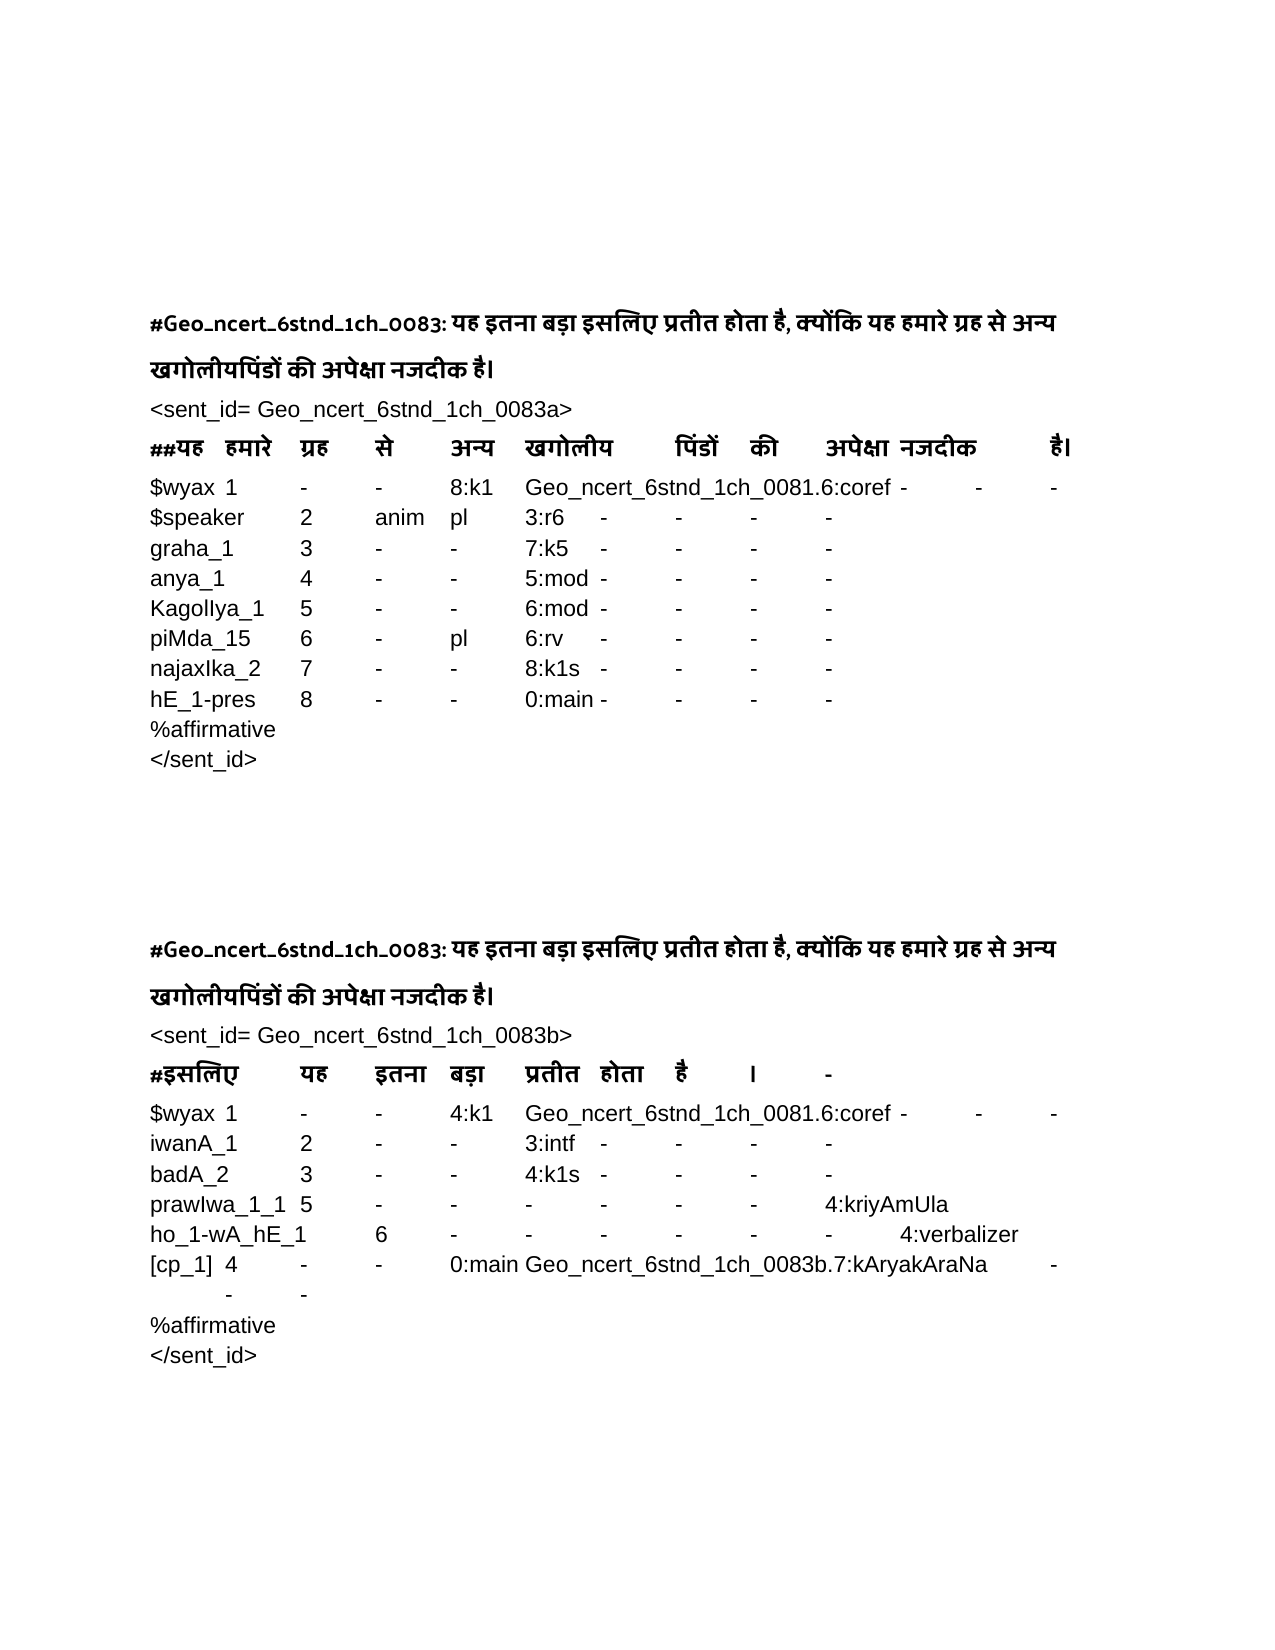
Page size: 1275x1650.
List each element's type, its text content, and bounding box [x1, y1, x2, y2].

text </sent_id> [150, 746, 1125, 772]
text ho_1-wA_hE_1 6 - - - - - - 4:verbalizer [150, 1221, 1125, 1247]
text KagolIya_1 5 - - 6:mod - - - - [150, 595, 1125, 621]
text badA_2 3 - - 4:k1s - - - - [150, 1161, 1125, 1187]
text iwanA_1 2 - - 3:intf - - - - [150, 1130, 1125, 1157]
text %affirmative [150, 716, 1125, 742]
text anya_1 4 - - 5:mod - - - - [150, 565, 1125, 591]
text #Geo_ncert_6stnd_1ch_0083: यह इतना बड़ा इसलिए प्रतीत होता है, क्योंकि यह हमारे ग्रह से अन्य खगोलीयपिंडों की अपेक्षा नजदीक है। [150, 301, 1125, 390]
text hE_1-pres 8 - - 0:main - - - - [150, 686, 1125, 712]
text graha_1 3 - - 7:k5 - - - - [150, 534, 1125, 561]
text #इसलिए यह इतना बड़ा प्रतीत होता है | - [150, 1053, 1125, 1094]
text $wyax 1 - - 4:k1 Geo_ncert_6stnd_1ch_0081.6:coref - - - [150, 1100, 1125, 1127]
text </sent_id> [150, 1342, 1125, 1368]
text #Geo_ncert_6stnd_1ch_0083: यह इतना बड़ा इसलिए प्रतीत होता है, क्योंकि यह हमारे ग्रह से अन्य खगोलीयपिंडों की अपेक्षा नजदीक है। [150, 927, 1125, 1016]
text piMda_15 6 - pl 6:rv - - - - [150, 625, 1125, 651]
text %affirmative [150, 1312, 1125, 1338]
text $wyax 1 - - 8:k1 Geo_ncert_6stnd_1ch_0081.6:coref - - - [150, 474, 1125, 500]
text najaxIka_2 7 - - 8:k1s - - - - [150, 655, 1125, 682]
text prawIwa_1_1 5 - - - - - - 4:kriyAmUla [150, 1191, 1125, 1217]
text <sent_id= Geo_ncert_6stnd_1ch_0083b> [150, 1022, 1125, 1049]
text ##यह हमारे ग्रह से अन्य खगोलीय पिंडों की अपेक्षा नजदीक है। [150, 426, 1125, 468]
text [cp_1] 4 - - 0:main Geo_ncert_6stnd_1ch_0083b.7:kAryakAraNa - - - [150, 1251, 1125, 1308]
text $speaker 2 anim pl 3:r6 - - - - [150, 504, 1125, 531]
text <sent_id= Geo_ncert_6stnd_1ch_0083a> [150, 396, 1125, 423]
